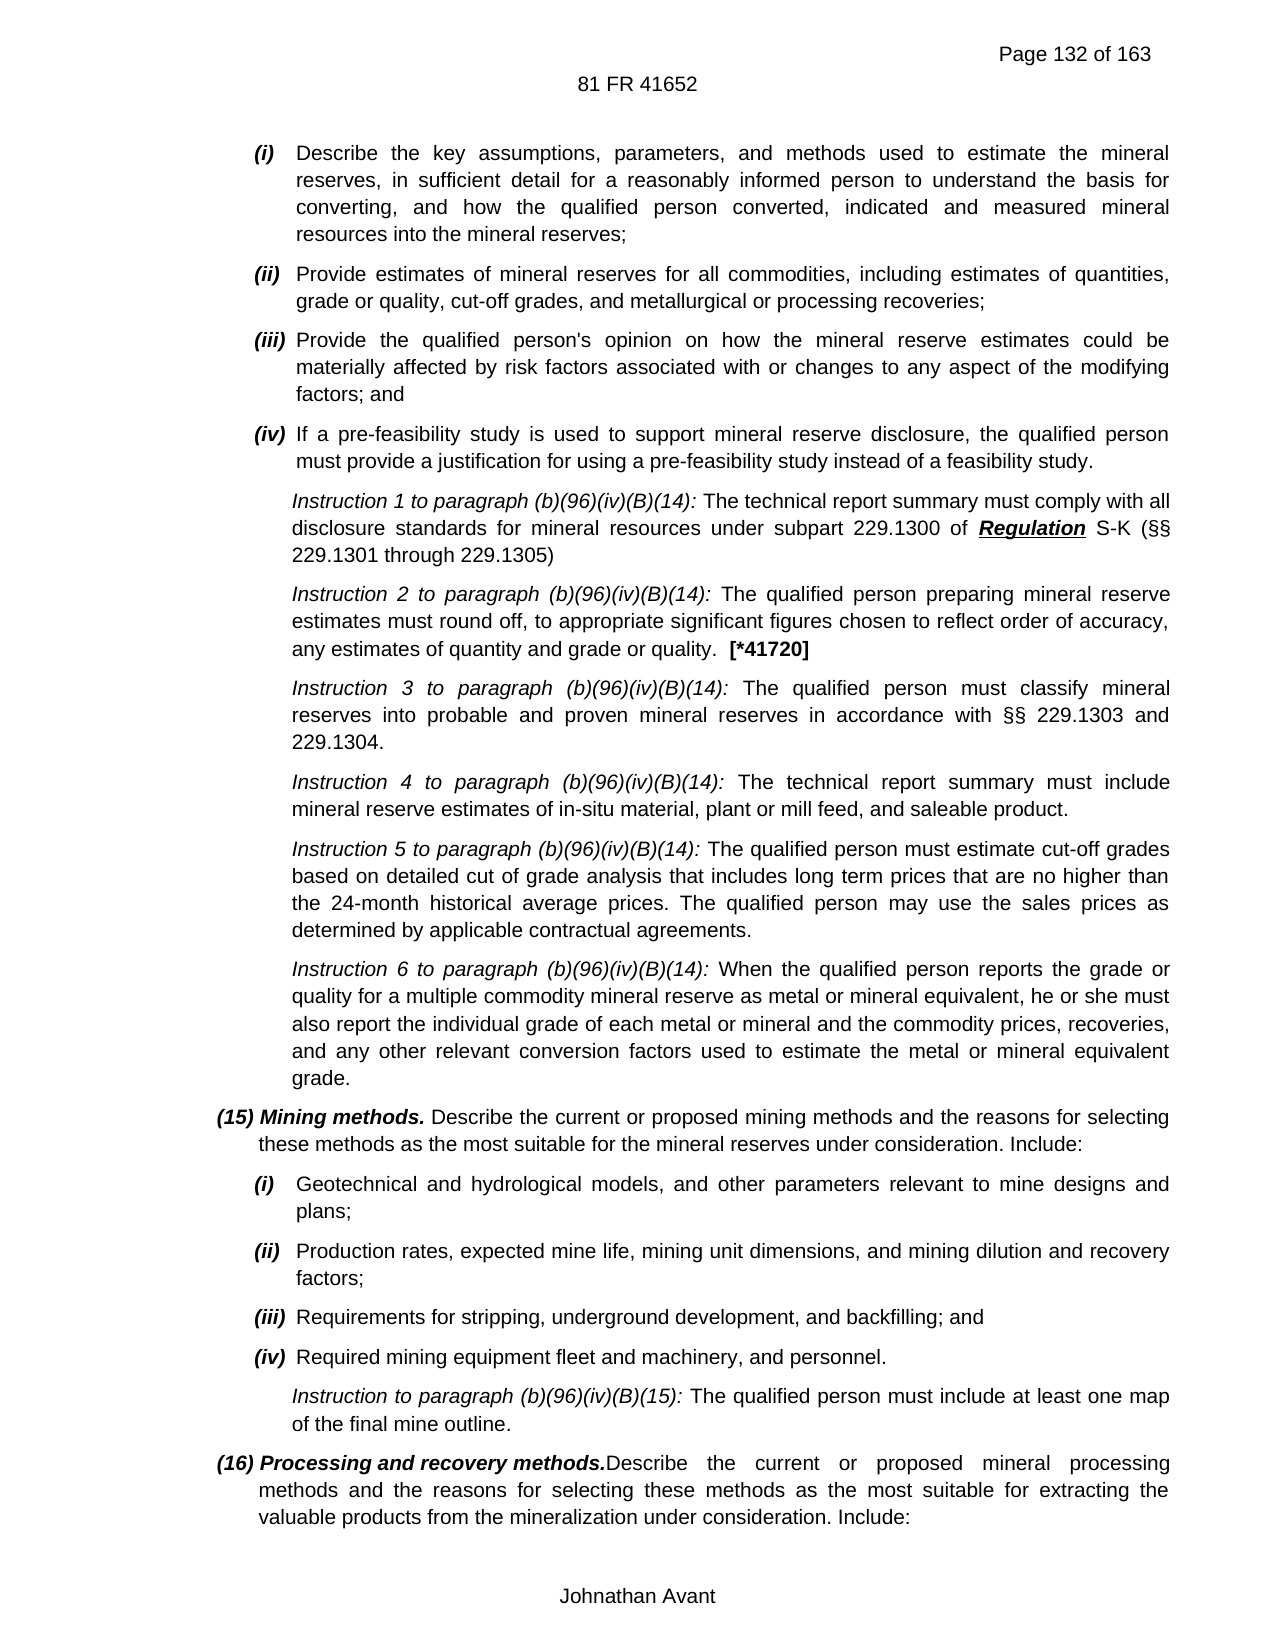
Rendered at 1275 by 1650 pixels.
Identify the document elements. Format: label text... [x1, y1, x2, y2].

list Provide estimates of mineral reserves for all commodities, including estimates of quantities, grade or quality, cut-off grades, and metallurgical or processing recoveries; [254, 258, 1171, 312]
list Provide the qualified person's opinion on how the mineral reserve estimates could be materially affected by risk factors associated with or changes to any aspect of the modifying factors; and [254, 325, 1171, 406]
list Geotechnical and hydrological models, and other parameters relevant to mine designs and plans; [254, 1169, 1171, 1223]
list Production rates, expected mine life, mining unit dimensions, and mining dilution and recovery factors; [254, 1235, 1171, 1289]
text Instruction 1 to paragraph (b)(96)(iv)(B)(14): The technical report summary must comply with all disclosure standards for mineral resources under subpart 229.1300 of Regulation S-K (§§ 229.1301 through 229.1305) [292, 485, 1171, 567]
text Instruction 4 to paragraph (b)(96)(iv)(B)(14): The technical report summary must include mineral reserve estimates of in-situ material, plant or mill feed, and saleable product. [292, 767, 1171, 821]
list Describe the current or proposed mining methods and the reasons for selecting these methods as the most suitable for the mineral reserves under consideration. Include: [217, 1102, 1171, 1156]
list Required mining equipment fleet and machinery, and personnel. [254, 1342, 1171, 1369]
list ethods.Describe the current or proposed mineral processing methods and the reasons for selecting these methods as the most suitable for extracting the valuable products from the mineralization under consideration. Include: [217, 1448, 1171, 1529]
text Instruction 5 to paragraph (b)(96)(iv)(B)(14): The qualified person must estimate cut-off grades based on detailed cut of grade analysis that includes long term prices that are no higher than the 24-month historical average prices. The qualified person may use the sales prices as determined by applicable contractual agreements. [292, 833, 1171, 942]
list Requirements for stripping, underground development, and backfilling; and [254, 1302, 1171, 1329]
text Instruction 6 to paragraph (b)(96)(iv)(B)(14): When the qualified person reports the grade or quality for a multiple commodity mineral reserve as metal or mineral equivalent, he or she must also report the individual grade of each metal or mineral and the commodity prices, recoveries, and any other relevant conversion factors used to estimate the metal or mineral equivalent grade. [292, 954, 1171, 1089]
list If a pre-feasibility study is used to support mineral reserve disclosure, the qualified person must provide a justification for using a pre-feasibility study instead of a feasibility study. [254, 419, 1171, 473]
text Instruction to paragraph (b)(96)(iv)(B)(15): The qualified person must include at least one map of the final mine outline. [292, 1381, 1171, 1435]
text Instruction 2 to paragraph (b)(96)(iv)(B)(14): The qualified person preparing mineral reserve estimates must round off, to appropriate significant figures chosen to reflect order of accuracy, any estimates of quantity and grade or quality. [*41720] [292, 579, 1171, 660]
text Instruction 3 to paragraph (b)(96)(iv)(B)(14): The qualified person must classify mineral reserves into probable and proven mineral reserves in accordance with §§ 229.1303 and 229.1304. [292, 673, 1171, 754]
list Describe the key assumptions, parameters, and methods used to estimate the mineral reserves, in sufficient detail for a reasonably informed person to understand the basis for converting, and how the qualified person converted, indicated and measured mineral resources into the mineral reserves; [254, 137, 1171, 246]
